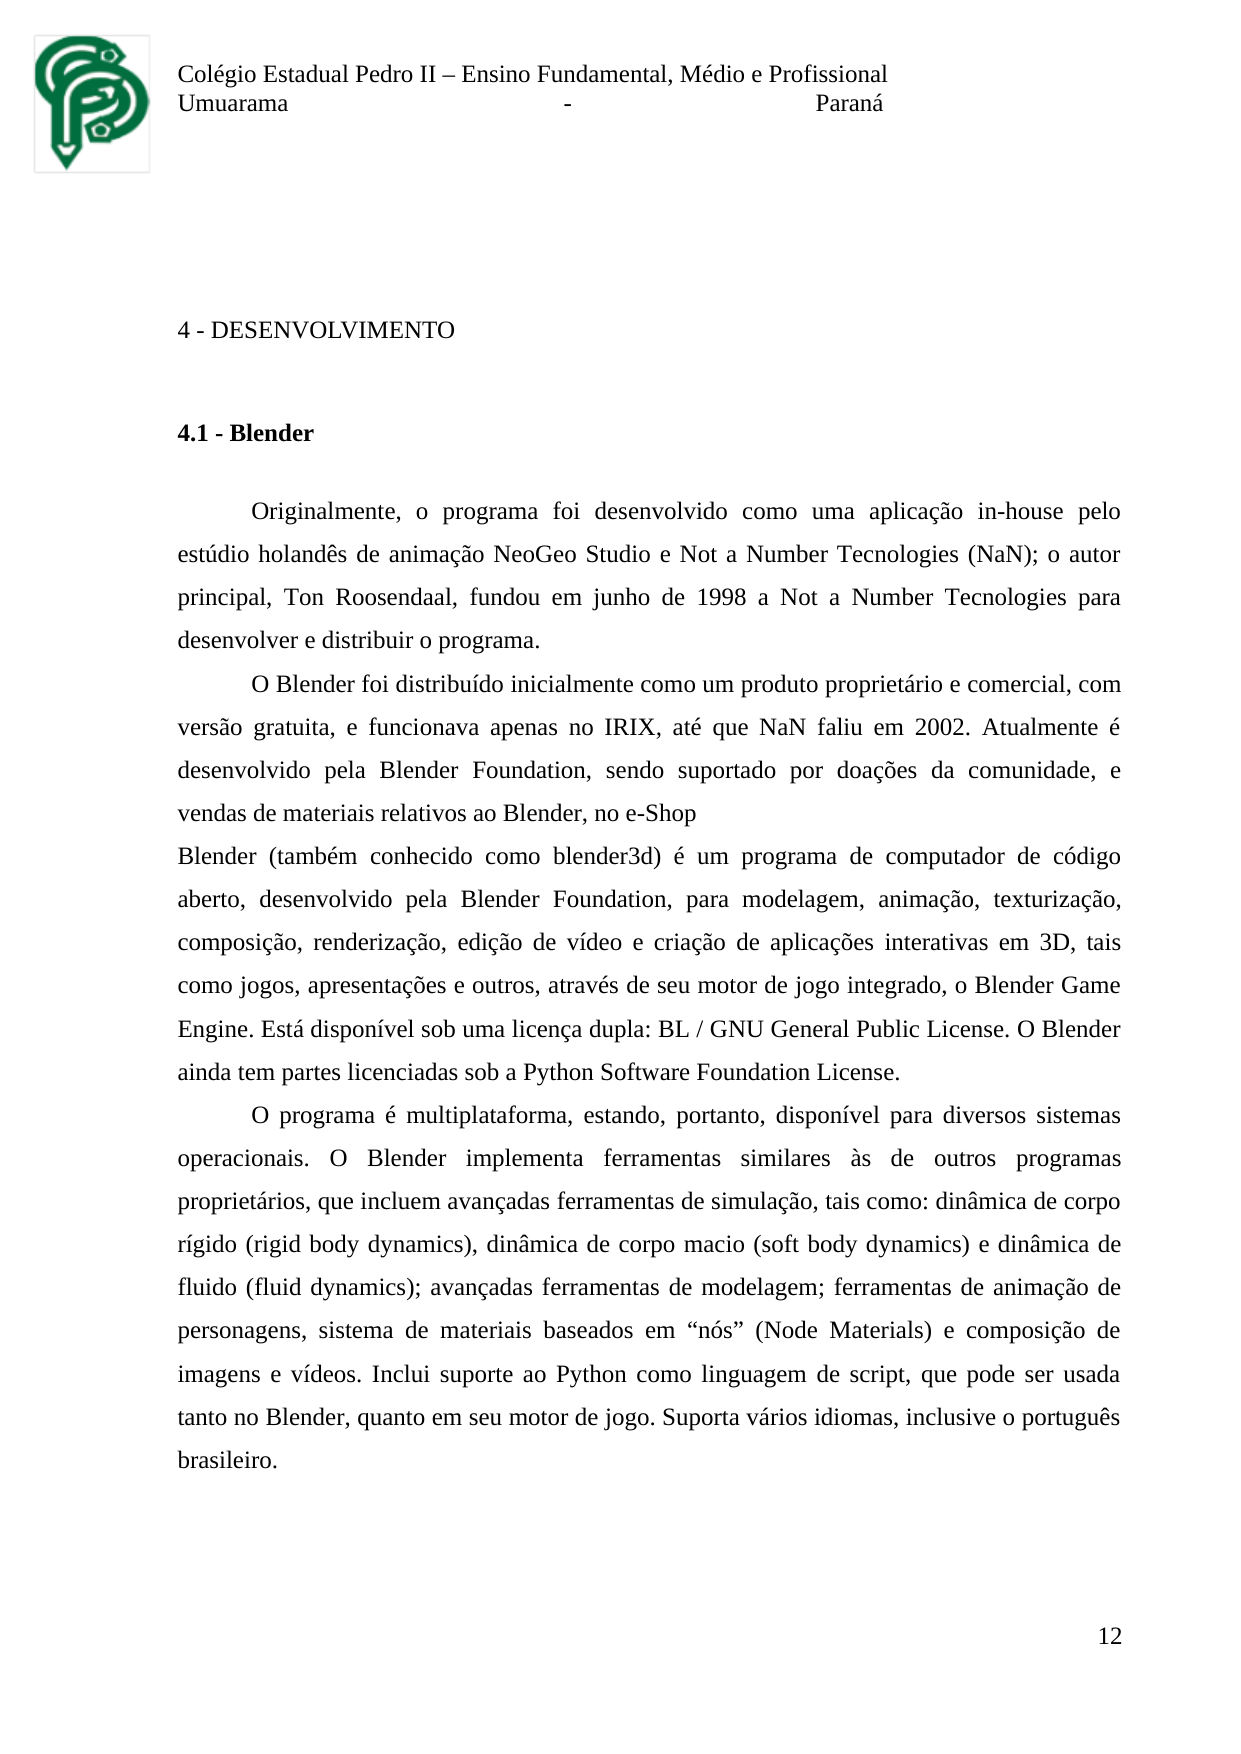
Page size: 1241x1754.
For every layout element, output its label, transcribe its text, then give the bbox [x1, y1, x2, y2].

subtitle 4.1 - Blender [177, 418, 1122, 447]
picture [31, 32, 155, 175]
text O programa é multiplataforma, estando, portanto, disponível para diversos sistemas operacionais. O Blender implementa ferramentas similares às de outros programas proprietários, que incluem avançadas ferramentas de simulação, tais como: dinâmica de corpo rígido (rigid body dynamics), dinâmica de corpo macio (soft body dynamics) e dinâmica de fluido (fluid dynamics); avançadas ferramentas de modelagem; ferramentas de animação de personagens, sistema de materiais baseados em “nós” (Node Materials) e composição de imagens e vídeos. Inclui suporte ao Python como linguagem de script, que pode ser usada tanto no Blender, quanto em seu motor de jogo. Suporta vários idiomas, inclusive o português brasileiro. [177, 1100, 1122, 1474]
text Originalmente, o programa foi desenvolvido como uma aplicação in-house pelo estúdio holandês de animação NeoGeo Studio e Not a Number Tecnologies (NaN); o autor principal, Ton Roosendaal, fundou em junho de 1998 a Not a Number Tecnologies para desenvolver e distribuir o programa. [177, 496, 1122, 654]
subtitle 4 - DESENVOLVIMENTO [177, 315, 1122, 344]
text Blender (também conhecido como blender3d) é um programa de computador de código aberto, desenvolvido pela Blender Foundation, para modelagem, animação, texturização, composição, renderização, edição de vídeo e criação de aplicações interativas em 3D, tais como jogos, apresentações e outros, através de seu motor de jogo integrado, o Blender Game Engine. Está disponível sob uma licença dupla: BL / GNU General Public License. O Blender ainda tem partes licenciadas sob a Python Software Foundation License. [177, 841, 1122, 1086]
text O Blender foi distribuído inicialmente como um produto proprietário e comercial, com versão gratuita, e funcionava apenas no IRIX, até que NaN faliu em 2002. Atualmente é desenvolvido pela Blender Foundation, sendo suportado por doações da comunidade, e vendas de materiais relativos ao Blender, no e-Shop [177, 669, 1122, 827]
